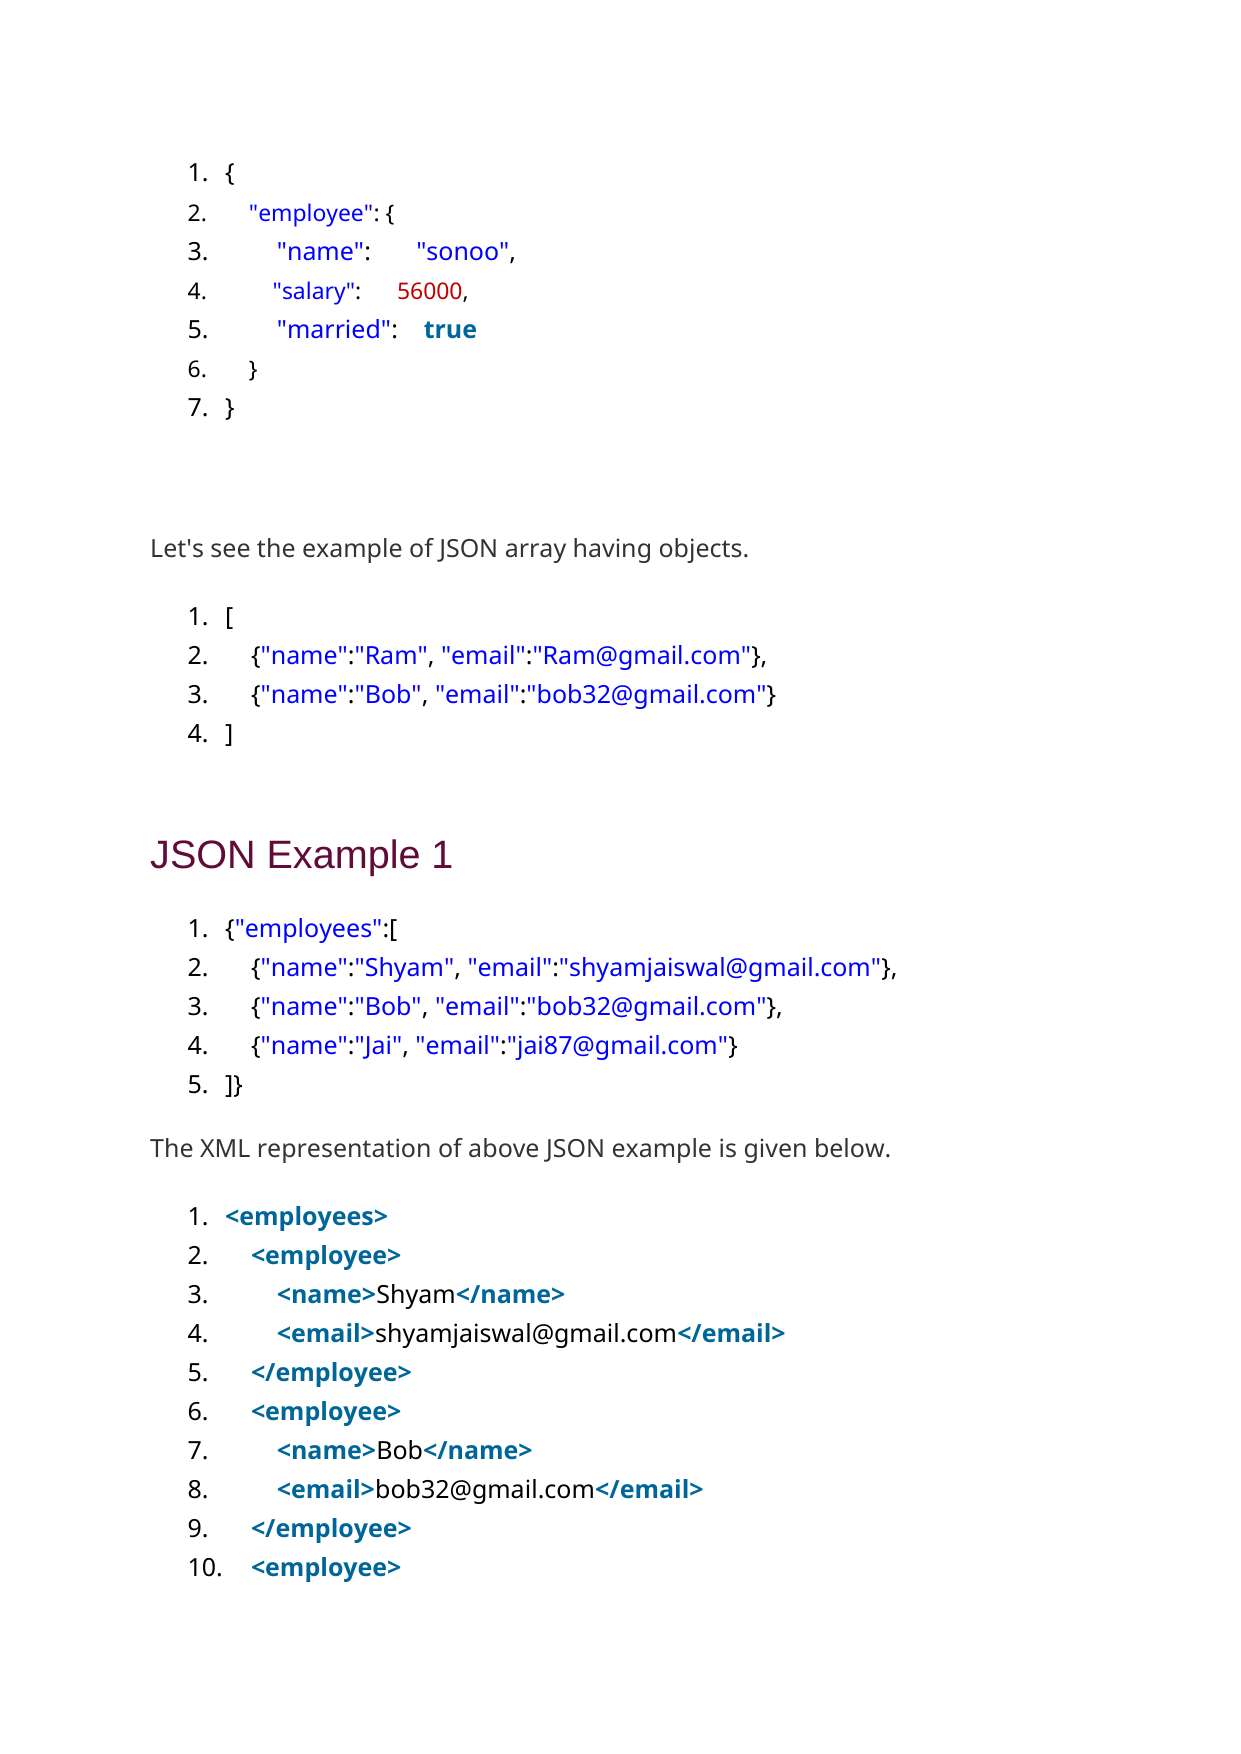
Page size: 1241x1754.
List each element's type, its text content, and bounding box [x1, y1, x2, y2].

list {"name":"Bob", "email":"bob32@gmail.com"}, [187, 984, 1090, 1023]
list ]} [187, 1062, 1090, 1101]
list <name>Shyam</name> [187, 1272, 1090, 1311]
list <employees> [187, 1193, 1090, 1232]
list ] [187, 711, 1090, 750]
list {"name":"Shyam", "email":"shyamjaiswal@gmail.com"}, [187, 945, 1090, 984]
list "name": "sonoo", [187, 228, 1090, 267]
list "married": true [187, 306, 1090, 345]
text Let's see the example of JSON array having objects. [150, 531, 1090, 565]
list [ [187, 594, 1090, 633]
list <employee> [187, 1545, 1090, 1584]
list } [187, 384, 1090, 423]
list {"name":"Ram", "email":"Ram@gmail.com"}, [187, 633, 1090, 672]
list </employee> [187, 1350, 1090, 1389]
list <email>shyamjaiswal@gmail.com</email> [187, 1311, 1090, 1350]
text The XML representation of above JSON example is given below. [150, 1130, 1090, 1164]
list <employee> [187, 1232, 1090, 1272]
list <name>Bob</name> [187, 1428, 1090, 1467]
list {"name":"Bob", "email":"bob32@gmail.com"} [187, 672, 1090, 711]
text JSON Example 1 [150, 831, 1090, 877]
list {"employees":[ [187, 906, 1090, 945]
list } [187, 345, 1090, 384]
list { [187, 150, 1090, 189]
list <employee> [187, 1389, 1090, 1428]
list {"name":"Jai", "email":"jai87@gmail.com"} [187, 1023, 1090, 1062]
list "salary": 56000, [187, 267, 1090, 306]
list </employee> [187, 1506, 1090, 1545]
list <email>bob32@gmail.com</email> [187, 1467, 1090, 1506]
list "employee": { [187, 189, 1090, 228]
